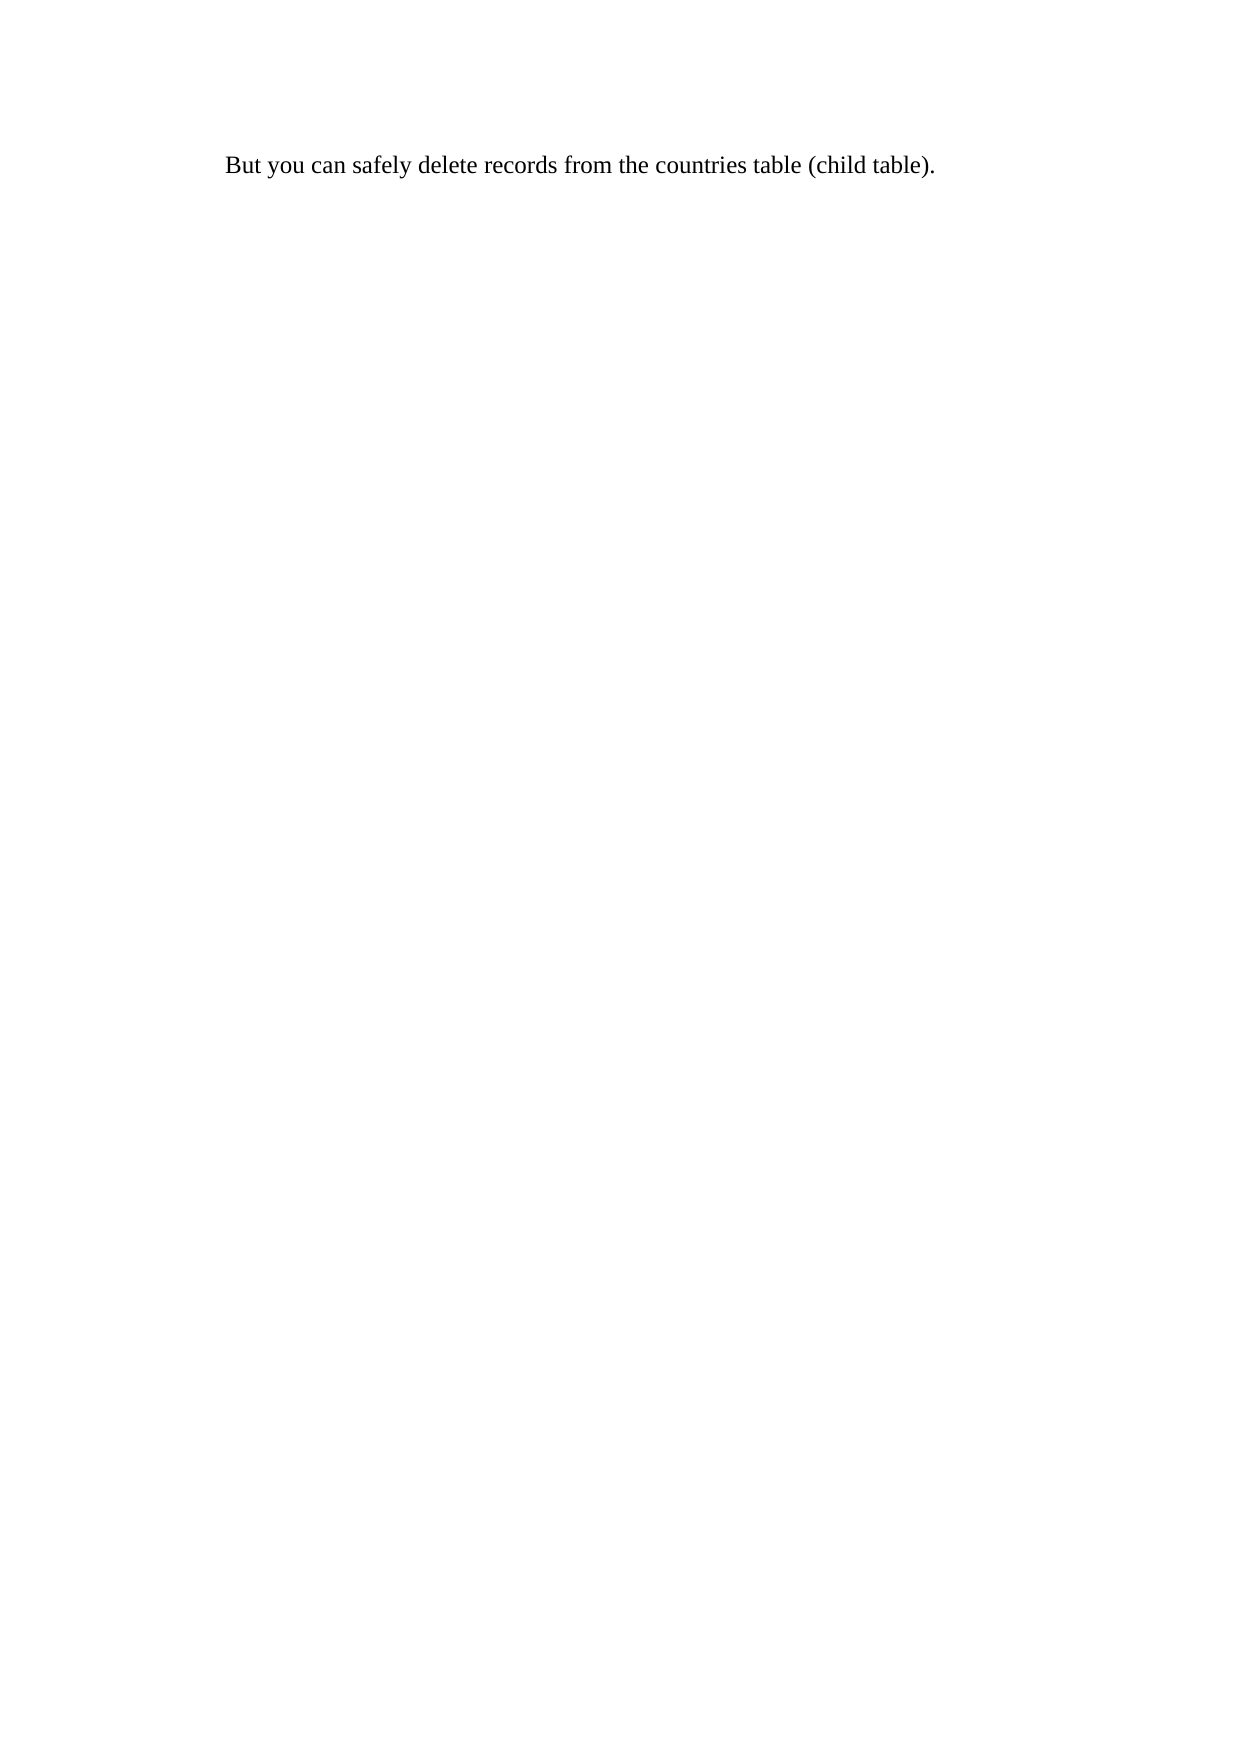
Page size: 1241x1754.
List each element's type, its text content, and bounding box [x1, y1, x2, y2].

text But you can safely delete records from the countries table (child table). [225, 150, 1090, 179]
